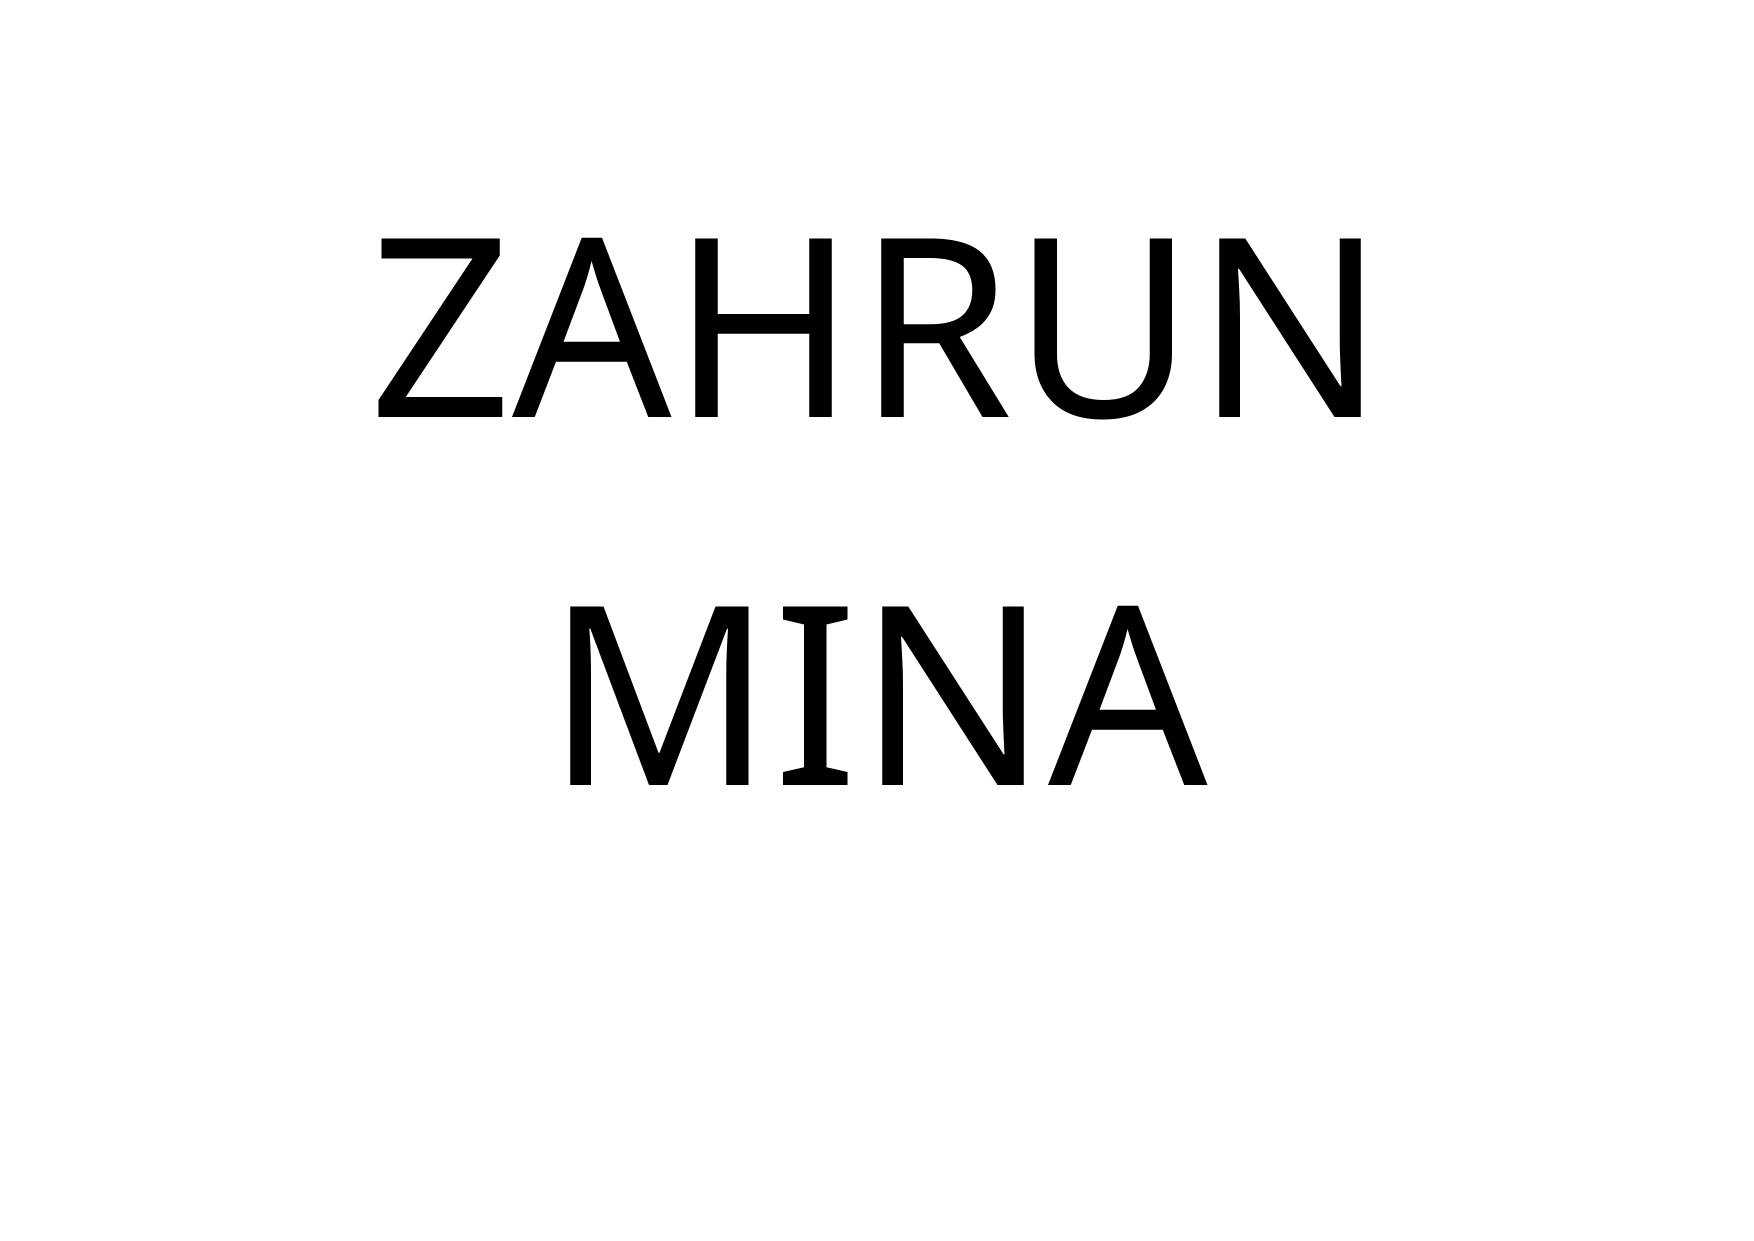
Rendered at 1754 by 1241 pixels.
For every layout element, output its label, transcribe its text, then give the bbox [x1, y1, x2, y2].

text ZAHRUN MINA [150, 150, 1604, 858]
